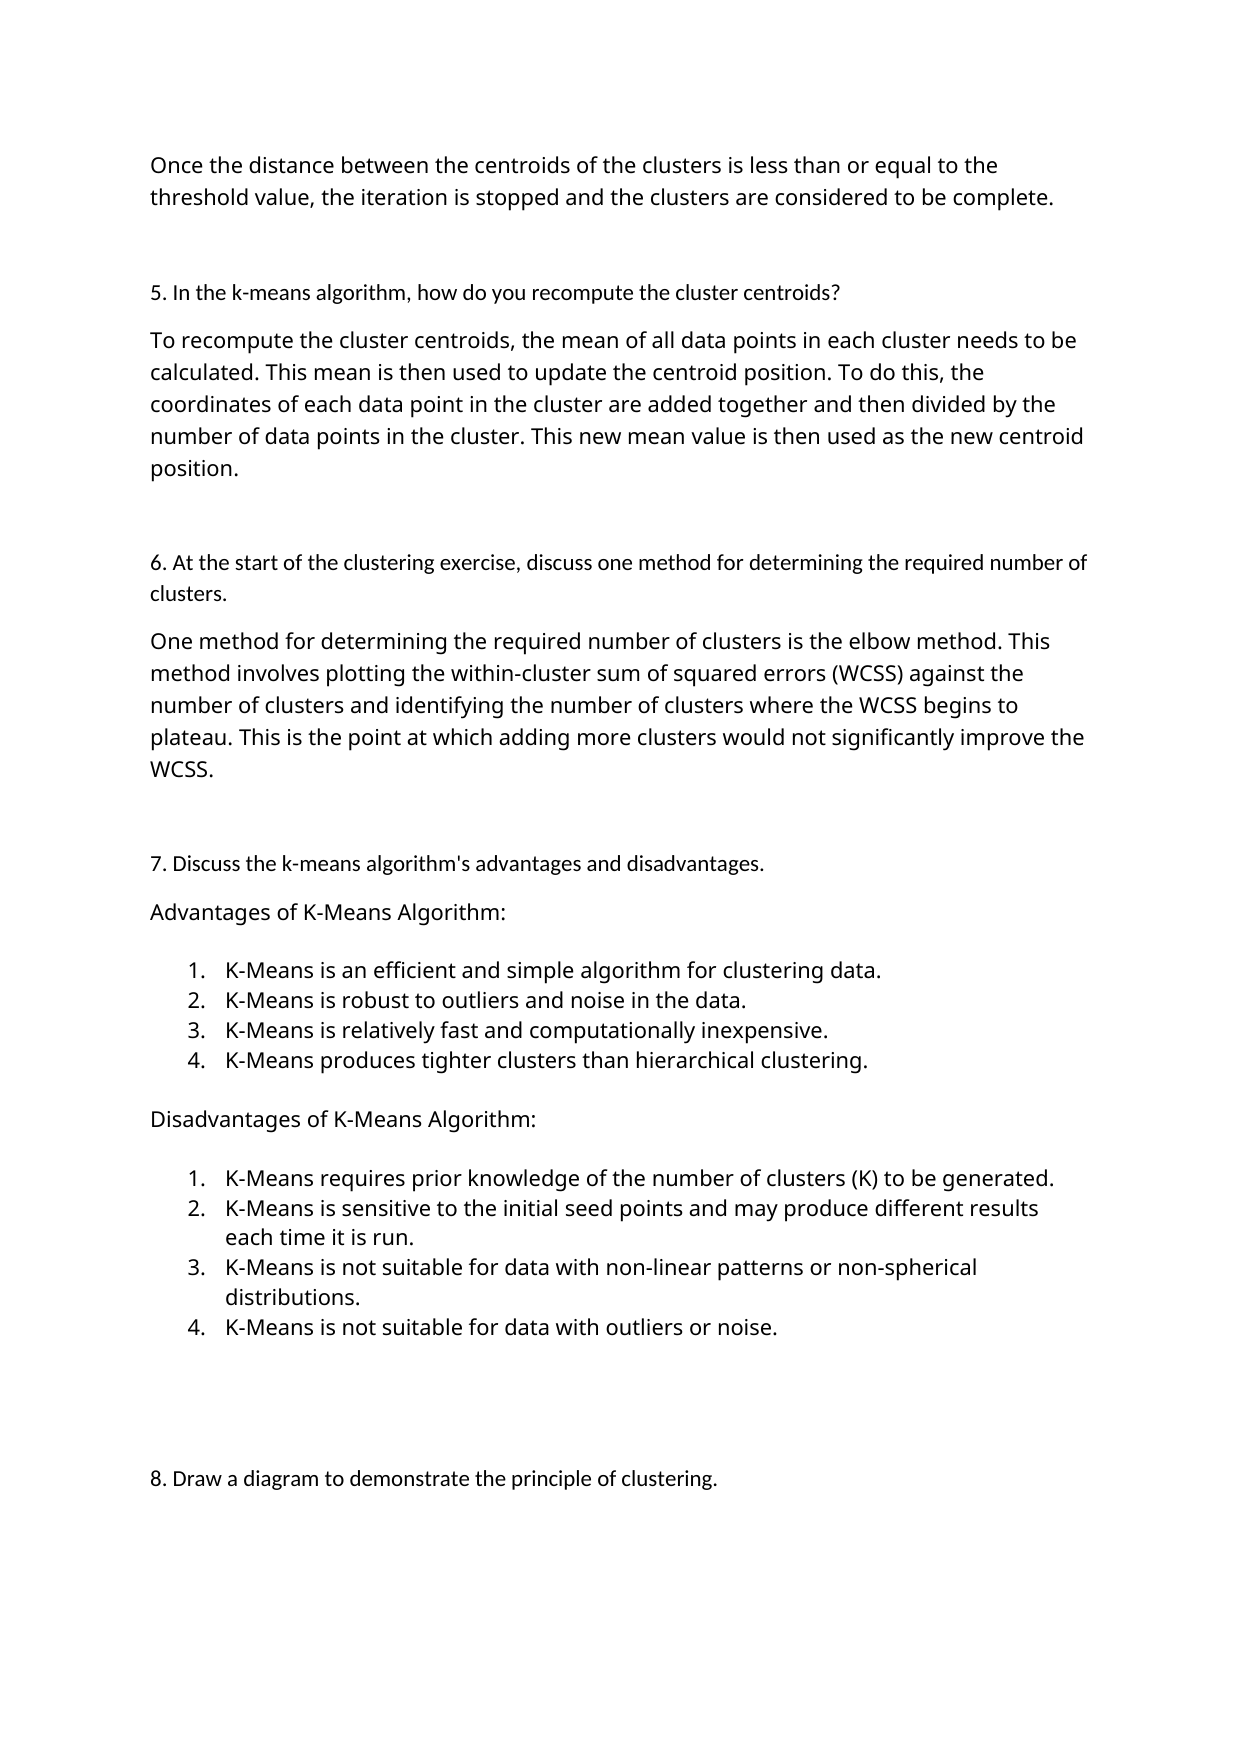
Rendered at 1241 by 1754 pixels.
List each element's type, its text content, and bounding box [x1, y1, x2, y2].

text 7. Discuss the k-means algorithm's advantages and disadvantages. [150, 849, 1090, 878]
list K-Means is sensitive to the initial seed points and may produce different results each time it is run. [187, 1192, 1090, 1252]
list K-Means is not suitable for data with outliers or noise. [187, 1312, 1090, 1341]
list K-Means produces tighter clusters than hierarchical clustering. [187, 1045, 1090, 1074]
list K-Means is not suitable for data with non-linear patterns or non-spherical distributions. [187, 1252, 1090, 1312]
list K-Means is relatively fast and computationally inexpensive. [187, 1015, 1090, 1045]
text 6. At the start of the clustering exercise, discuss one method for determining the required number of clusters. [150, 548, 1090, 607]
text To recompute the cluster centroids, the mean of all data points in each cluster needs to be calculated. This mean is then used to update the centroid position. To do this, the coordinates of each data point in the cluster are added together and then divided by the number of data points in the cluster. This new mean value is then used as the new centroid position. [150, 324, 1090, 483]
text One method for determining the required number of clusters is the elbow method. This method involves plotting the within-cluster sum of squared errors (WCSS) against the number of clusters and identifying the number of clusters where the WCSS begins to plateau. This is the point at which adding more clusters would not significantly improve the WCSS. [150, 626, 1090, 784]
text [150, 150, 1090, 212]
text 8. Draw a diagram to demonstrate the principle of clustering. [150, 1464, 1090, 1492]
list K-Means requires prior knowledge of the number of clusters (K) to be generated. [187, 1163, 1090, 1192]
text Disadvantages of K-Means Algorithm: [150, 1104, 1090, 1133]
text 5. In the k-means algorithm, how do you recompute the cluster centroids? [150, 278, 1090, 306]
text Advantages of K-Means Algorithm: [150, 896, 1090, 926]
list K-Means is an efficient and simple algorithm for clustering data. [187, 955, 1090, 985]
list K-Means is robust to outliers and noise in the data. [187, 985, 1090, 1015]
